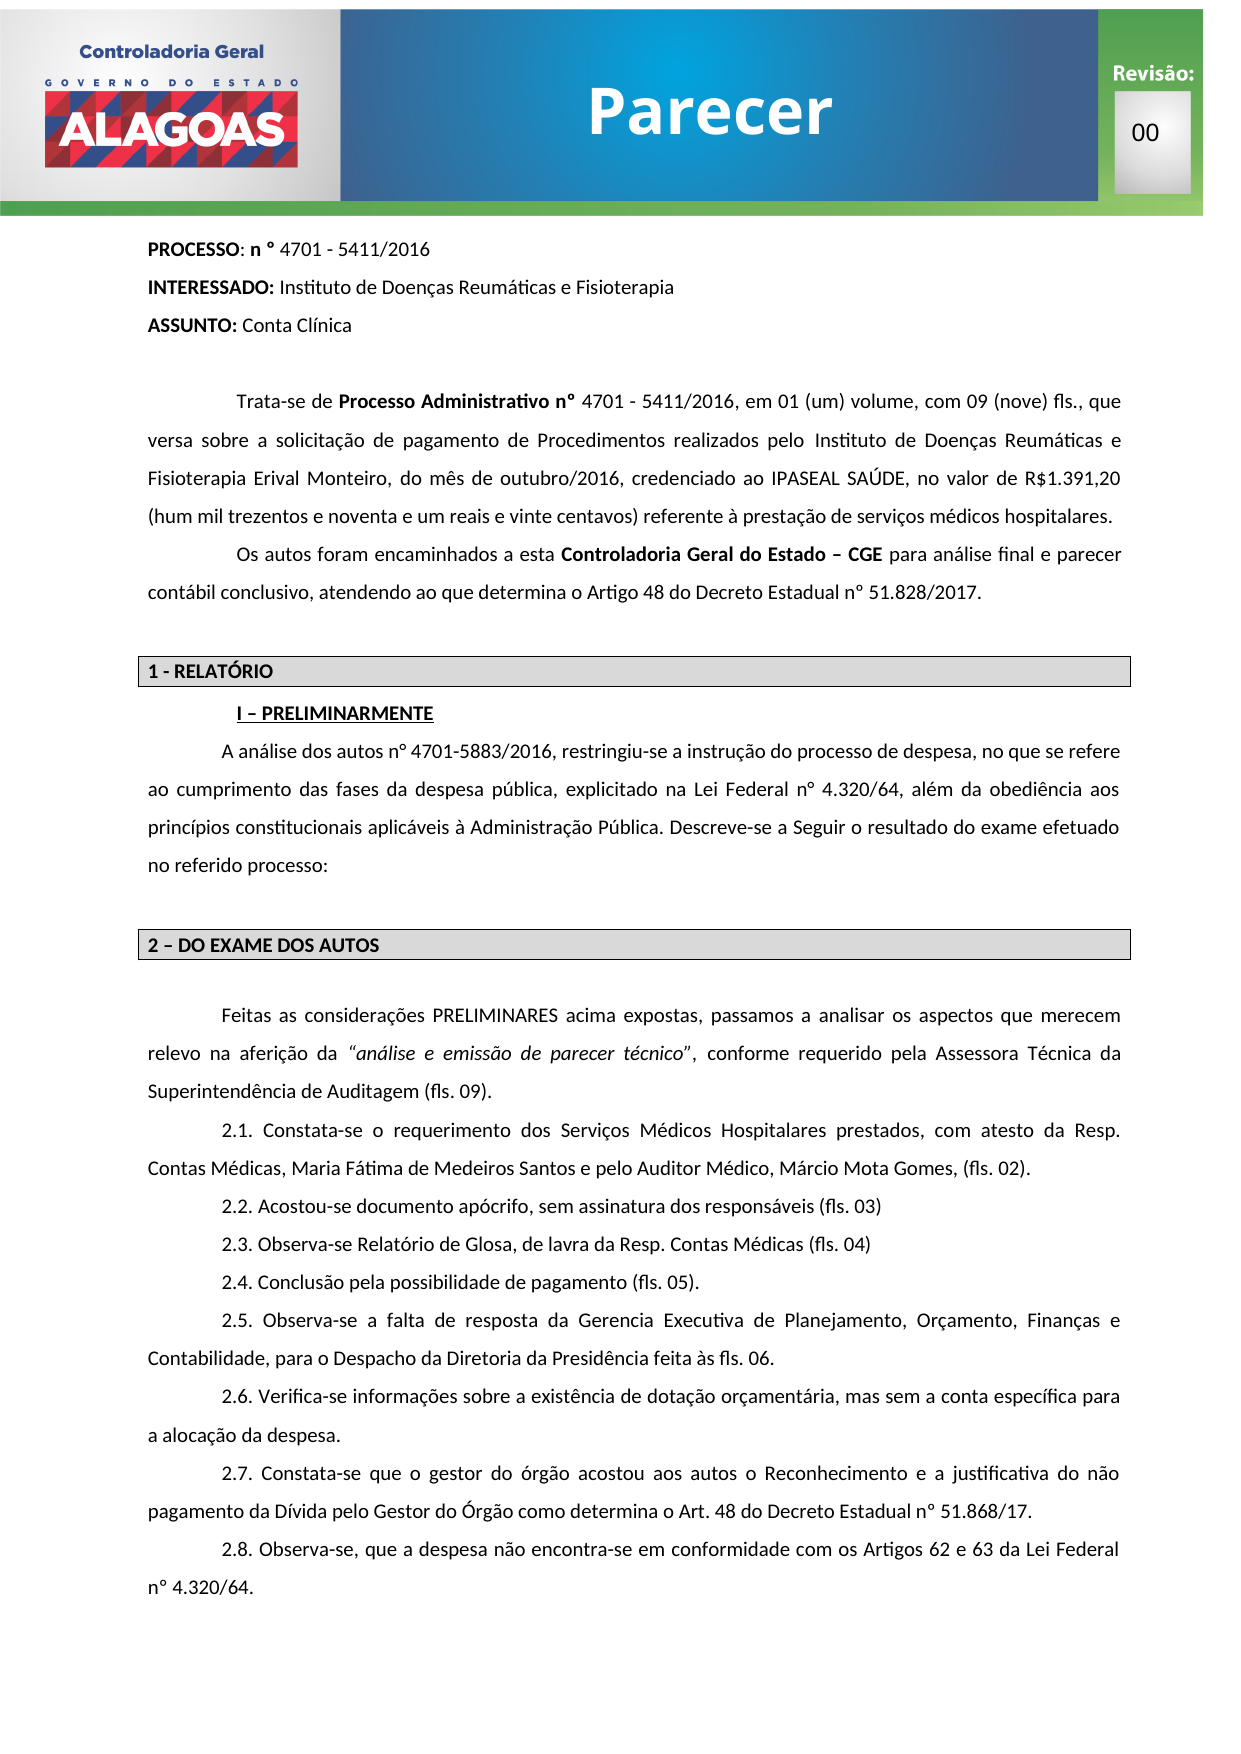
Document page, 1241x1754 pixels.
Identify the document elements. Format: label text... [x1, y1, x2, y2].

text 2.3. Observa-se Relatório de Glosa, de lavra da Resp. Contas Médicas (fls. 04) [148, 1231, 1122, 1257]
text 2.2. Acostou-se documento apócrifo, sem assinatura dos responsáveis (fls. 03) [148, 1193, 1122, 1218]
text 2.8. Observa-se, que a despesa não encontra-se em conformidade com os Artigos 62 e 63 da Lei Federal nº 4.320/64. [148, 1536, 1122, 1600]
picture [0, 9, 1204, 216]
text 2.5. Observa-se a falta de resposta da Gerencia Executiva de Planejamento, Orçamento, Finanças e Contabilidade, para o Despacho da Diretoria da Presidência feita às fls. 06. [148, 1307, 1122, 1371]
text INTERESSADO: Instituto de Doenças Reumáticas e Fisioterapia [148, 274, 1122, 300]
text 2 – DO EXAME DOS AUTOS [139, 930, 1130, 959]
text ASSUNTO: Conta Clínica [148, 312, 1122, 338]
text PROCESSO: n º 4701 - 5411/2016 [148, 236, 1122, 262]
text A análise dos autos n° 4701-5883/2016, restringiu-se a instrução do processo de despesa, no que se refere ao cumprimento das fases da despesa pública, explicitado na Lei Federal n° 4.320/64, além da obediência aos princípios constitucionais aplicáveis à Administração Pública. Descreve-se a Seguir o resultado do exame efetuado no referido processo: [148, 738, 1122, 878]
text Trata-se de Processo Administrativo nº 4701 - 5411/2016, em 01 (um) volume, com 09 (nove) fls., que versa sobre a solicitação de pagamento de Procedimentos realizados pelo Instituto de Doenças Reumáticas e Fisioterapia Erival Monteiro, do mês de outubro/2016, credenciado ao IPASEAL SAÚDE, no valor de R$1.391,20 (hum mil trezentos e noventa e um reais e vinte centavos) referente à prestação de serviços médicos hospitalares. [148, 389, 1122, 528]
text 2.1. Constata-se o requerimento dos Serviços Médicos Hospitalares prestados, com atesto da Resp. Contas Médicas, Maria Fátima de Medeiros Santos e pelo Auditor Médico, Márcio Mota Gomes, (fls. 02). [148, 1117, 1122, 1180]
text Os autos foram encaminhados a esta Controladoria Geral do Estado – CGE para análise final e parecer contábil conclusivo, atendendo ao que determina o Artigo 48 do Decreto Estadual nº 51.828/2017. [148, 541, 1122, 605]
text 2.7. Constata-se que o gestor do órgão acostou aos autos o Reconhecimento e a justificativa do não pagamento da Dívida pelo Gestor do Órgão como determina o Art. 48 do Decreto Estadual nº 51.868/17. [148, 1460, 1122, 1523]
text 2.4. Conclusão pela possibilidade de pagamento (fls. 05). [148, 1269, 1122, 1295]
text 1 - RELATÓRIO [139, 657, 1130, 686]
text Feitas as considerações PRELIMINARES acima expostas, passamos a analisar os aspectos que merecem relevo na aferição da “análise e emissão de parecer técnico”, conforme requerido pela Assessora Técnica da Superintendência de Auditagem (fls. 09). [148, 1002, 1122, 1104]
text I – PRELIMINARMENTE [163, 700, 1122, 725]
text 2.6. Verifica-se informações sobre a existência de dotação orçamentária, mas sem a conta específica para a alocação da despesa. [148, 1384, 1122, 1447]
